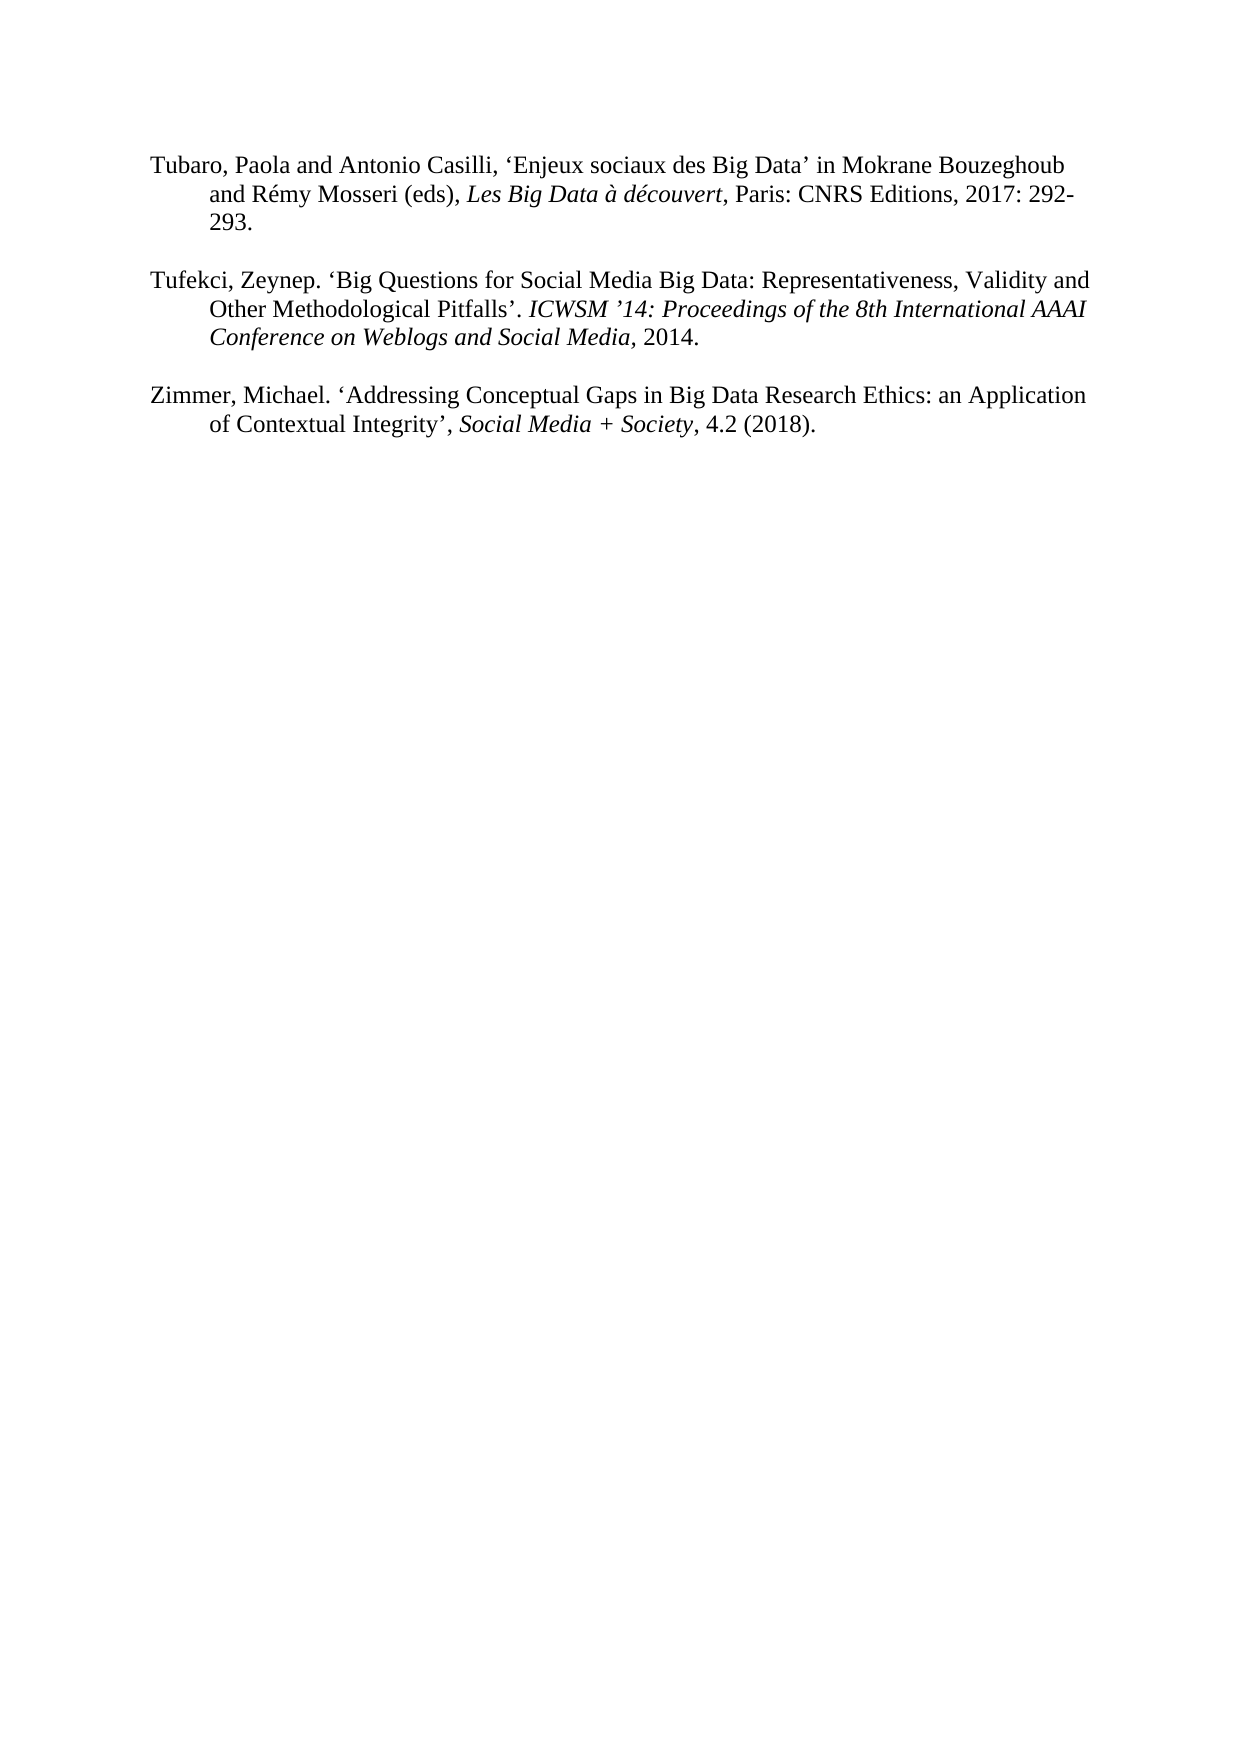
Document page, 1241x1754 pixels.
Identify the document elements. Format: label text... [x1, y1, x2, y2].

text Zimmer, Michael. ‘Addressing Conceptual Gaps in Big Data Research Ethics: an Application of Contextual Integrity’, Social Media + Society, 4.2 (2018). [150, 380, 1090, 437]
text Tubaro, Paola and Antonio Casilli, ‘Enjeux sociaux des Big Data’ in Mokrane Bouzeghoub and Rémy Mosseri (eds), Les Big Data à découvert, Paris: CNRS Editions, 2017: 292-293. [150, 150, 1090, 236]
text Tufekci, Zeynep. ‘Big Questions for Social Media Big Data: Representativeness, Validity and Other Methodological Pitfalls’. ICWSM ’14: Proceedings of the 8th International AAAI Conference on Weblogs and Social Media, 2014. [150, 265, 1090, 351]
